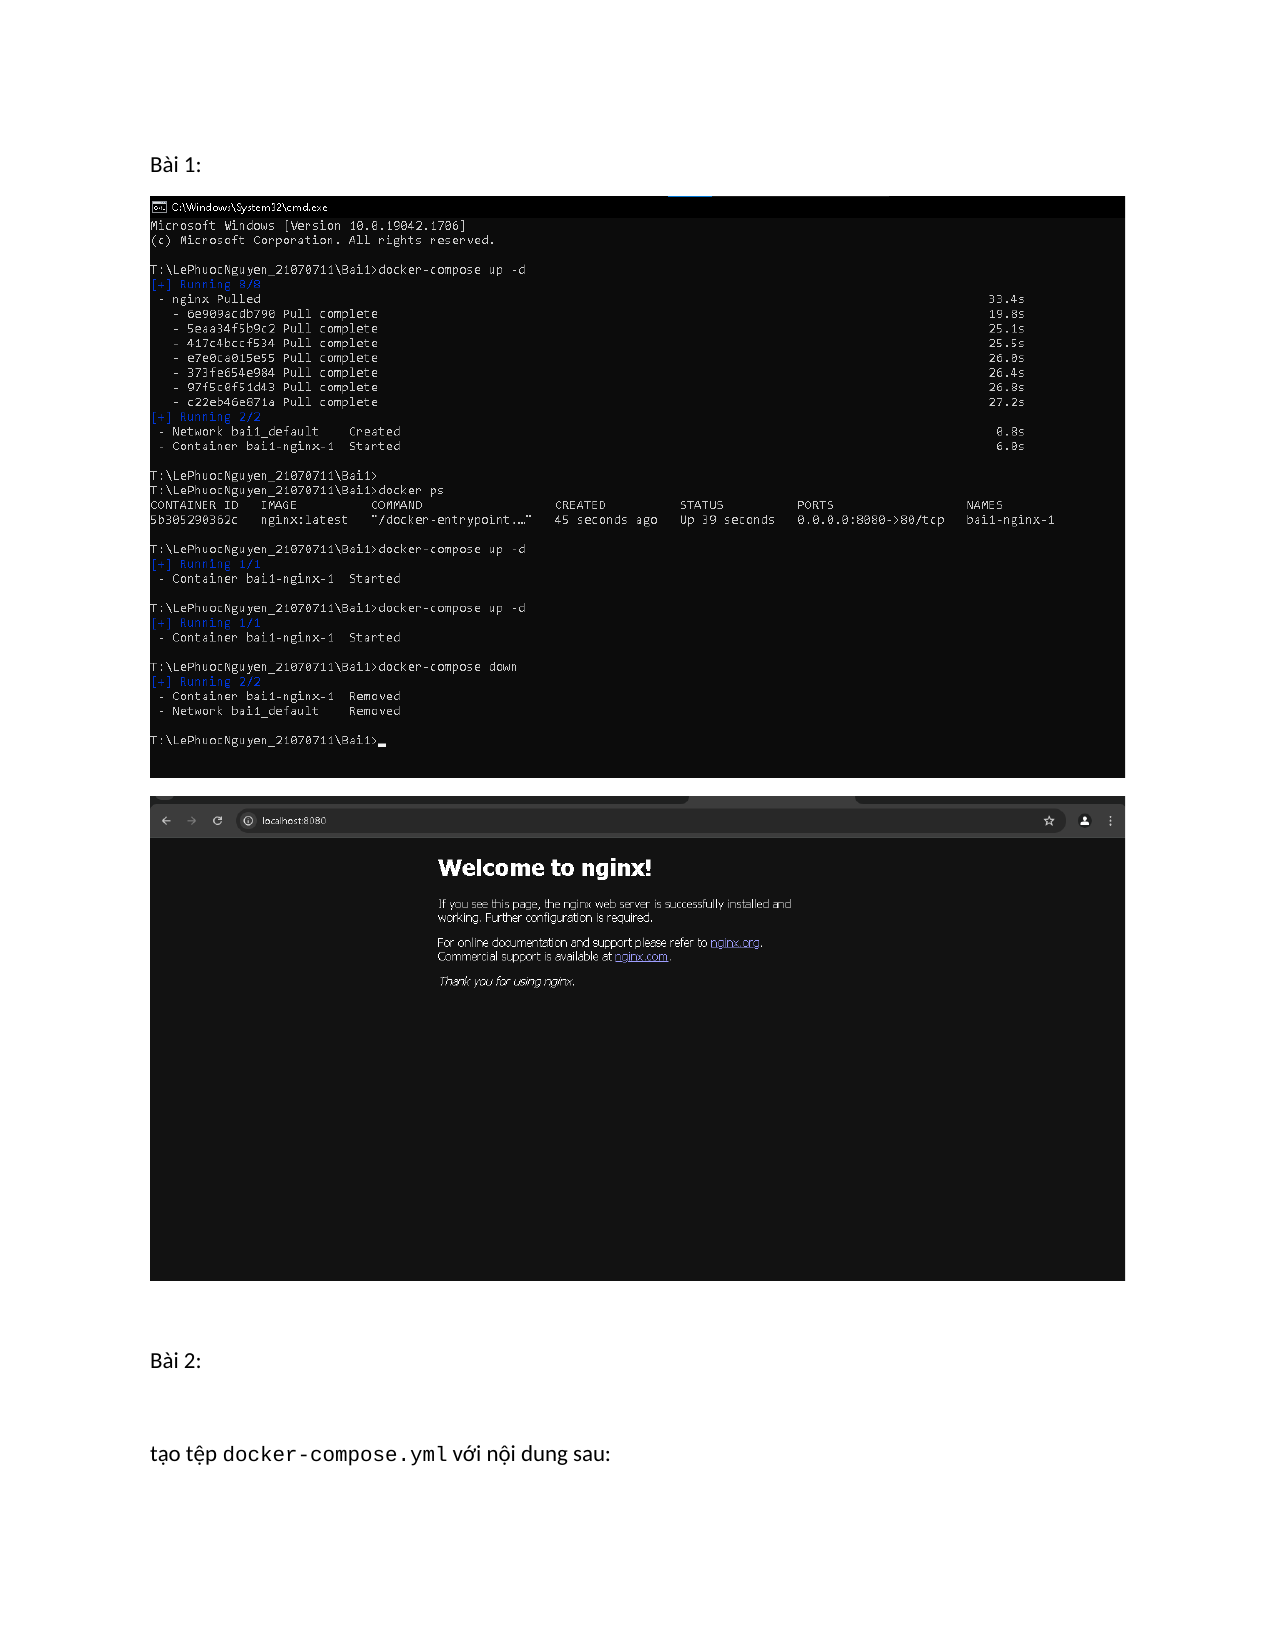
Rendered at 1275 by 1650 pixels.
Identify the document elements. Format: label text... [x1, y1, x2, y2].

picture [150, 796, 1125, 1281]
text Bài 2: [150, 1346, 1125, 1374]
text Bài 1: [150, 150, 1125, 178]
text tạo tệp docker-compose.yml với nội dung sau: [150, 1439, 1125, 1468]
picture [150, 196, 1125, 778]
